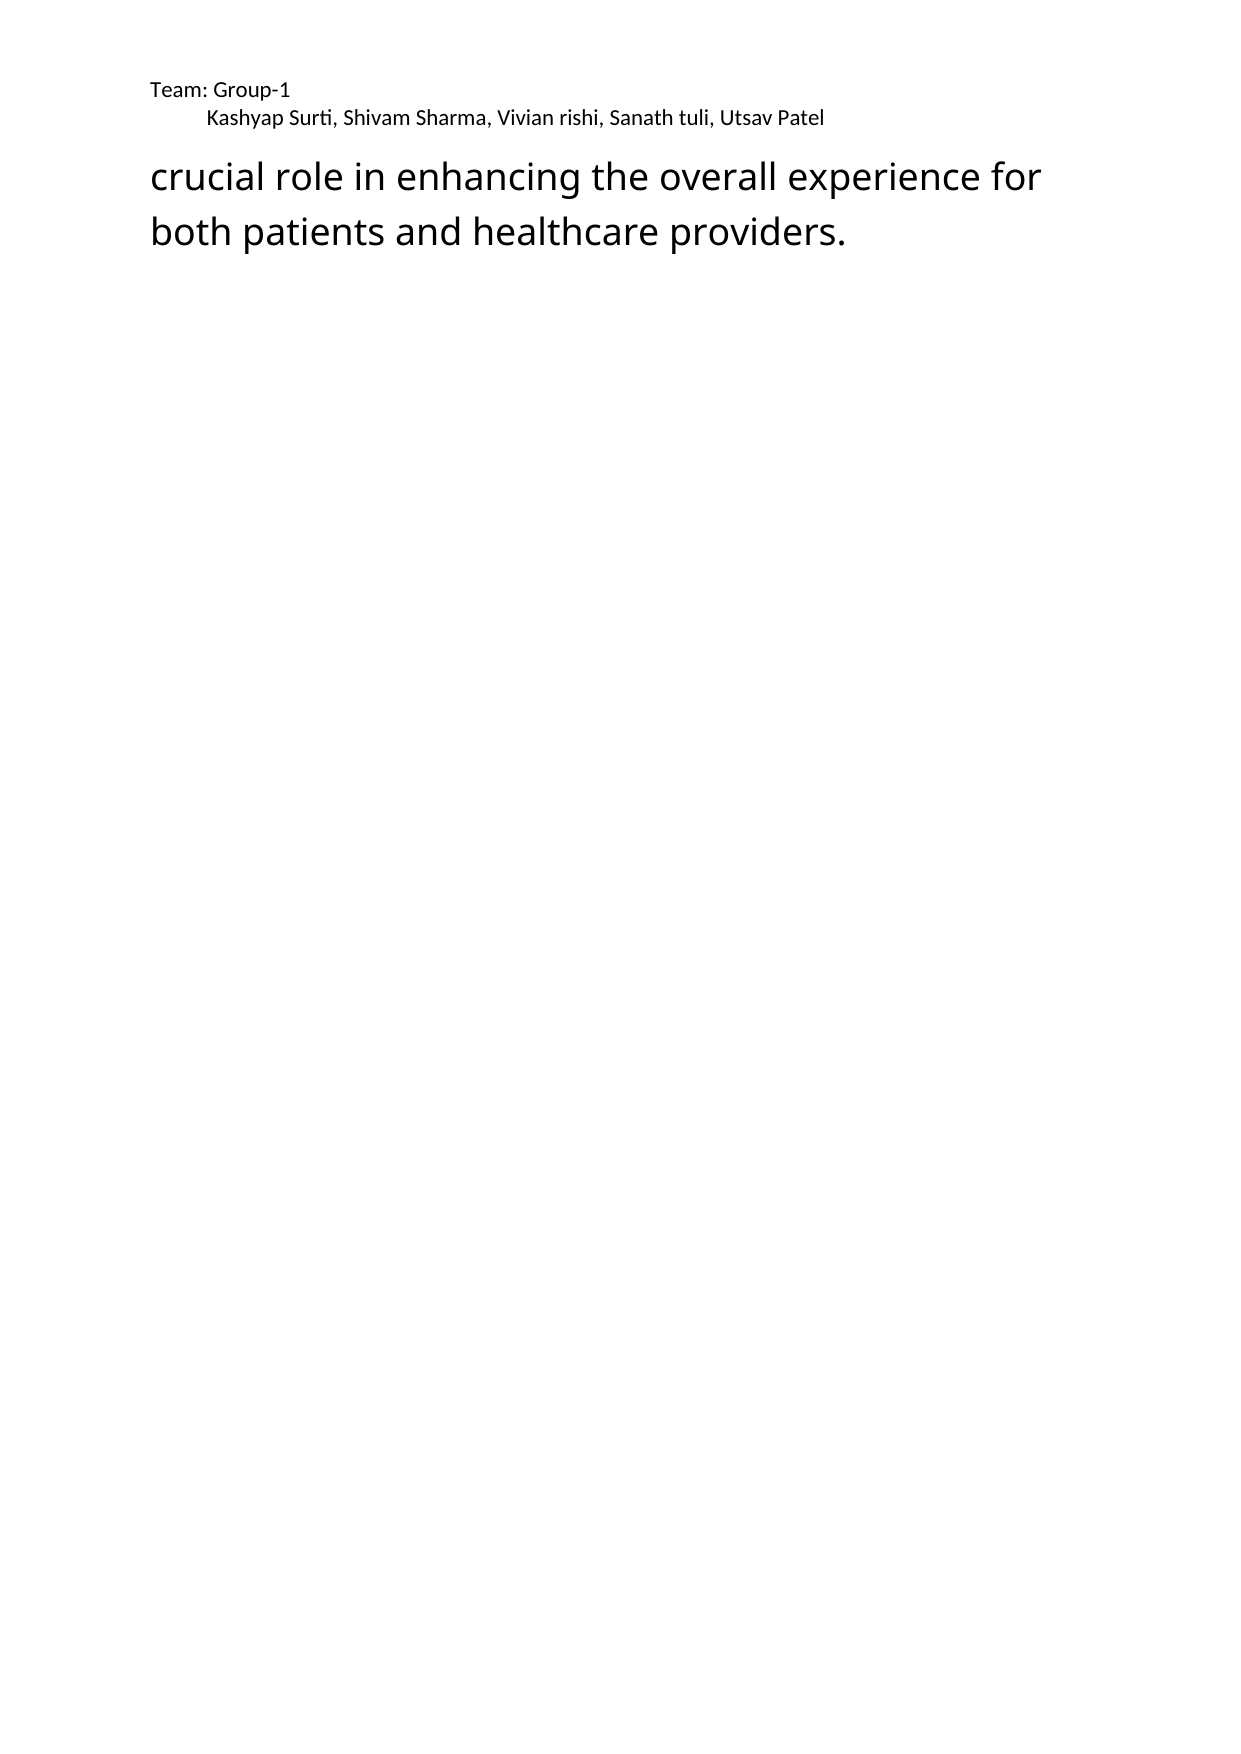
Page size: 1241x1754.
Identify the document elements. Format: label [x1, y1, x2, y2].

text [150, 150, 1090, 256]
